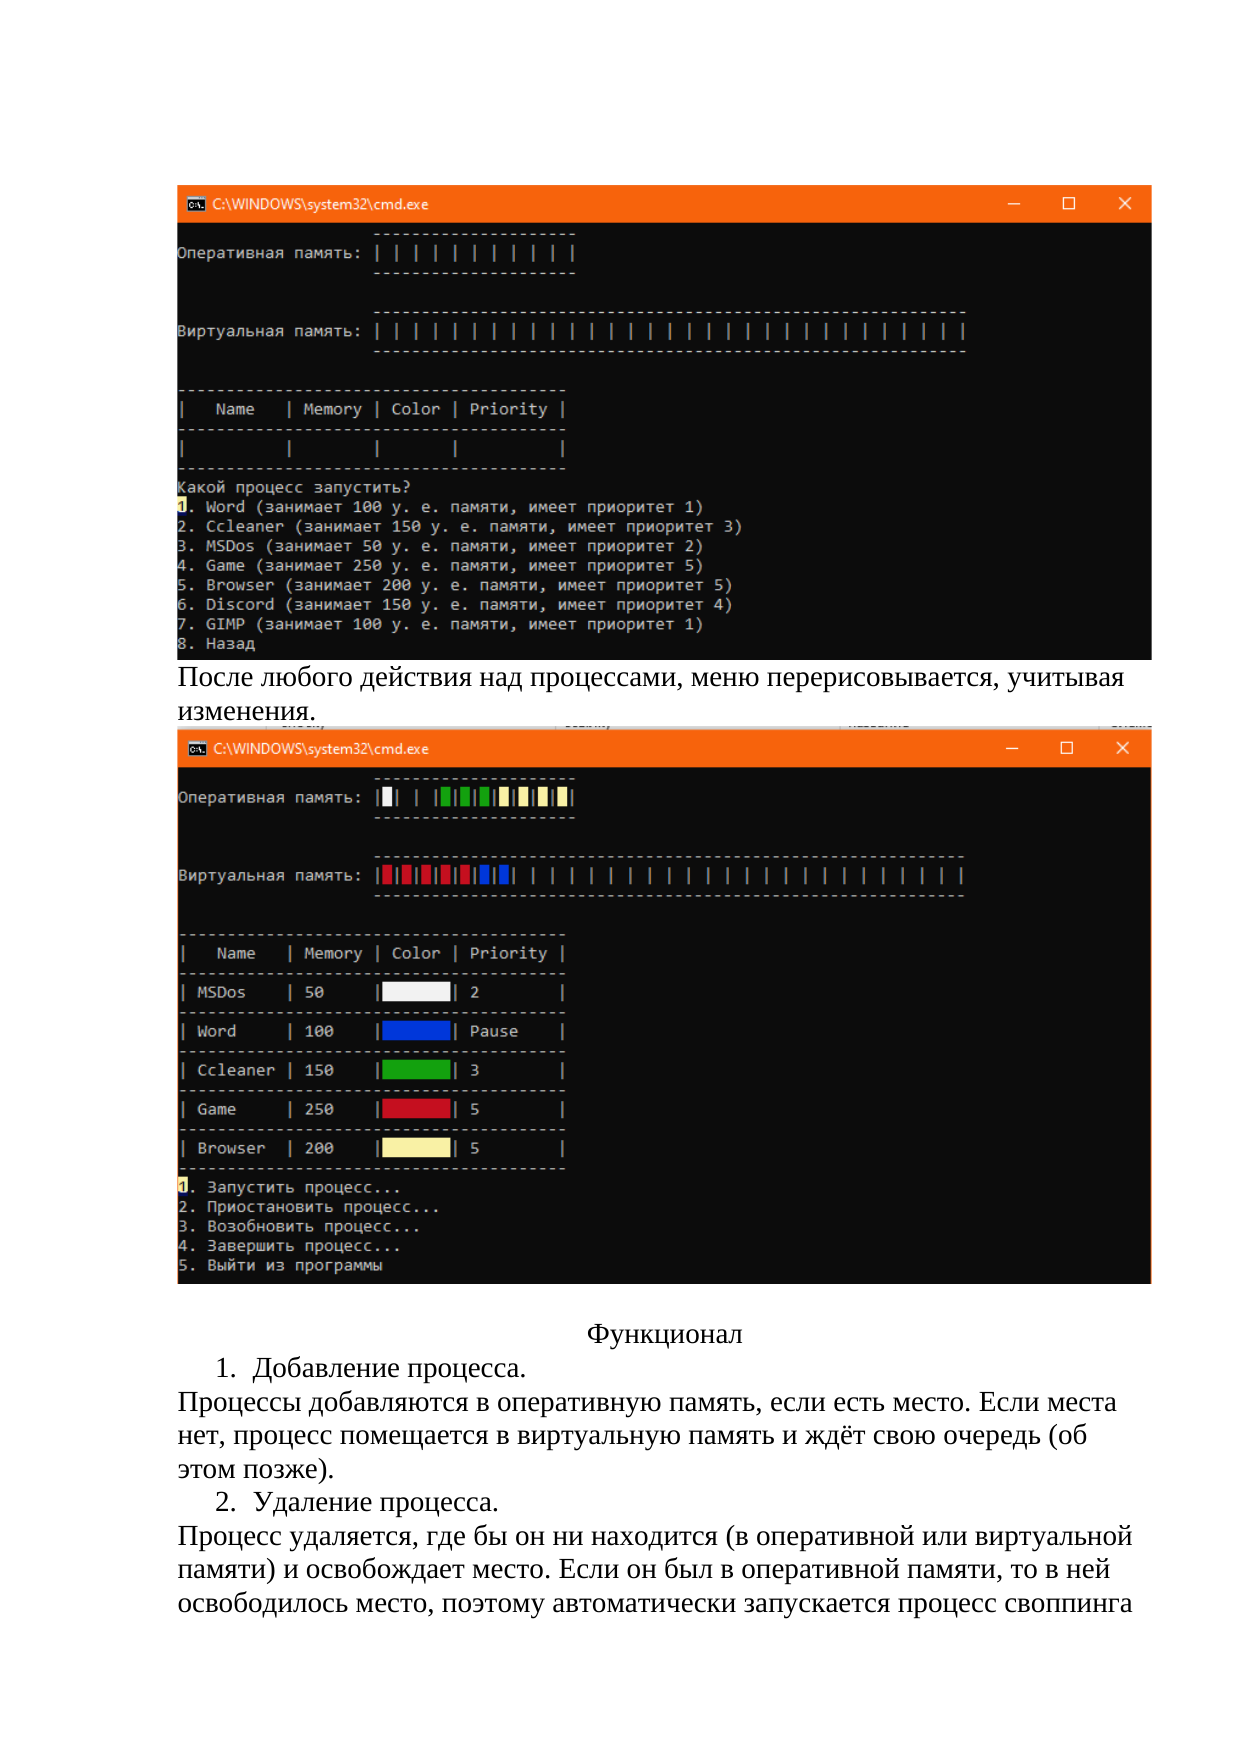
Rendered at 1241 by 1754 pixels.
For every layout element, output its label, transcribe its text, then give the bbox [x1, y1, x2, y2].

text После любого действия над процессами, меню перерисовывается, учитывая изменения. [177, 660, 1152, 726]
text Процессы добавляются в оперативную память, если есть место. Если места нет, процесс помещается в виртуальную память и ждёт свою очередь (об этом позже). [177, 1384, 1152, 1484]
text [177, 1518, 1152, 1618]
text Функционал [177, 1317, 1152, 1350]
picture [177, 726, 1152, 1284]
picture [177, 185, 1152, 660]
list Добавление процесса. [215, 1350, 1152, 1384]
list Удаление процесса. [215, 1484, 1152, 1518]
